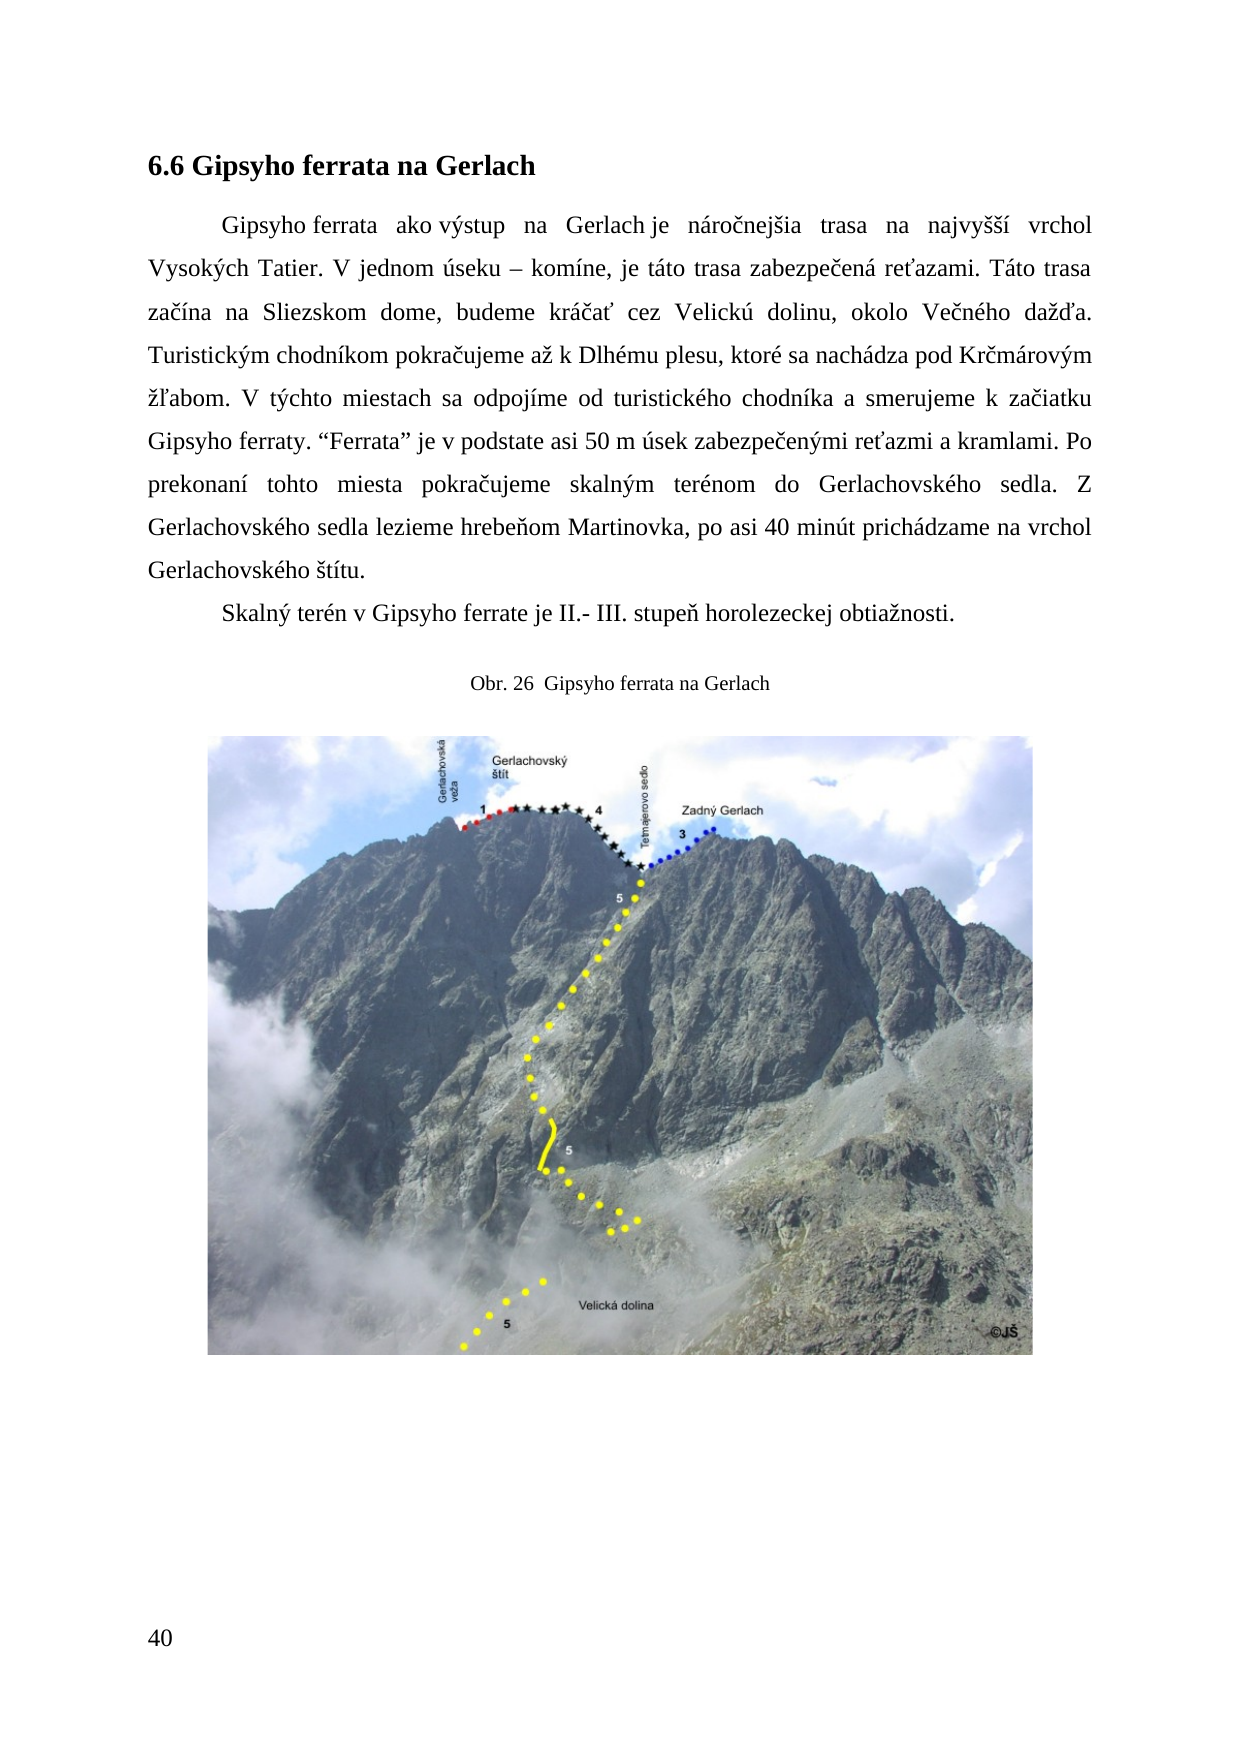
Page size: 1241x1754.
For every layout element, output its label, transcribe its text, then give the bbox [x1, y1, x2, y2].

text Gipsyho ferrata ako výstup na Gerlach je náročnejšia trasa na najvyšší vrchol Vysokých Tatier. V jednom úseku – komíne, je táto trasa zabezpečená reťazami. Táto trasa začína na Sliezskom dome, budeme kráčať cez Velickú dolinu, okolo Večného dažďa. Turistickým chodníkom pokračujeme až k Dlhému plesu, ktoré sa nachádza pod Krčmárovým žľabom. V týchto miestach sa odpojíme od turistického chodníka a smerujeme k začiatku Gipsyho ferraty. “Ferrata” je v podstate asi 50 m úsek zabezpečenými reťazmi a kramlami. Po prekonaní tohto miesta pokračujeme skalným terénom do Gerlachovského sedla. Z Gerlachovského sedla lezieme hrebeňom Martinovka, po asi 40 minút prichádzame na vrchol Gerlachovského štítu. [148, 282, 1093, 584]
text Skalný terén v Gipsyho ferrate je II.- III. stupeň horolezeckej obtiažnosti. [148, 598, 1093, 627]
subtitle 6.6 Gipsyho ferrata na Gerlach [148, 148, 1093, 181]
text Obr. 26 Gipsyho ferrata na Gerlach [148, 671, 1093, 695]
picture [207, 736, 1033, 1355]
